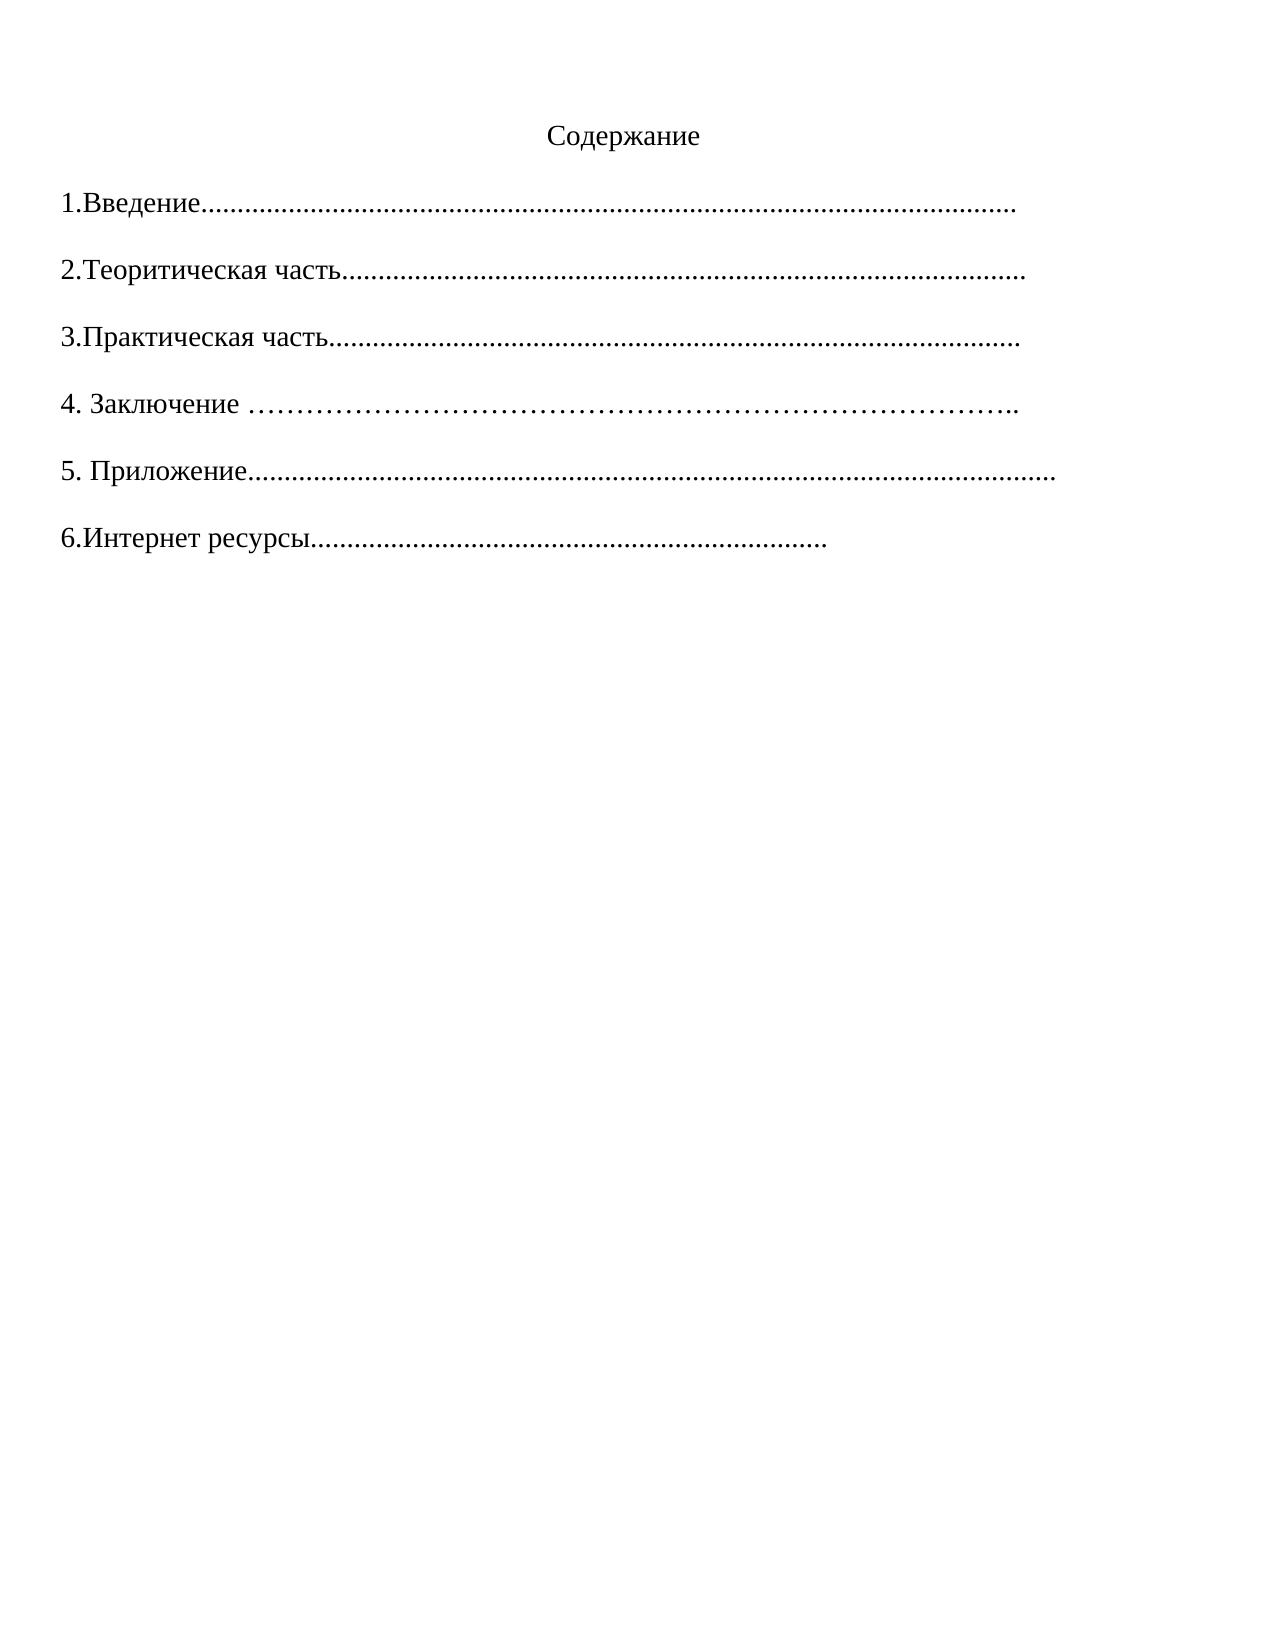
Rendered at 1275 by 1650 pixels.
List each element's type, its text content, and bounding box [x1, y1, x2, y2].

text 5. Приложение............................................................................................................... [60, 453, 1186, 487]
text 4. Заключение …………………………………………………………………….. [60, 386, 1186, 420]
text 6.Интернет ресурсы....................................................................... [60, 521, 1186, 554]
text 3.Практическая часть............................................................................................... [60, 319, 1186, 353]
text Содержание [60, 118, 1186, 152]
text 1.Введение................................................................................................................ [60, 185, 1186, 219]
text 2.Теоритическая часть.............................................................................................. [60, 252, 1186, 286]
